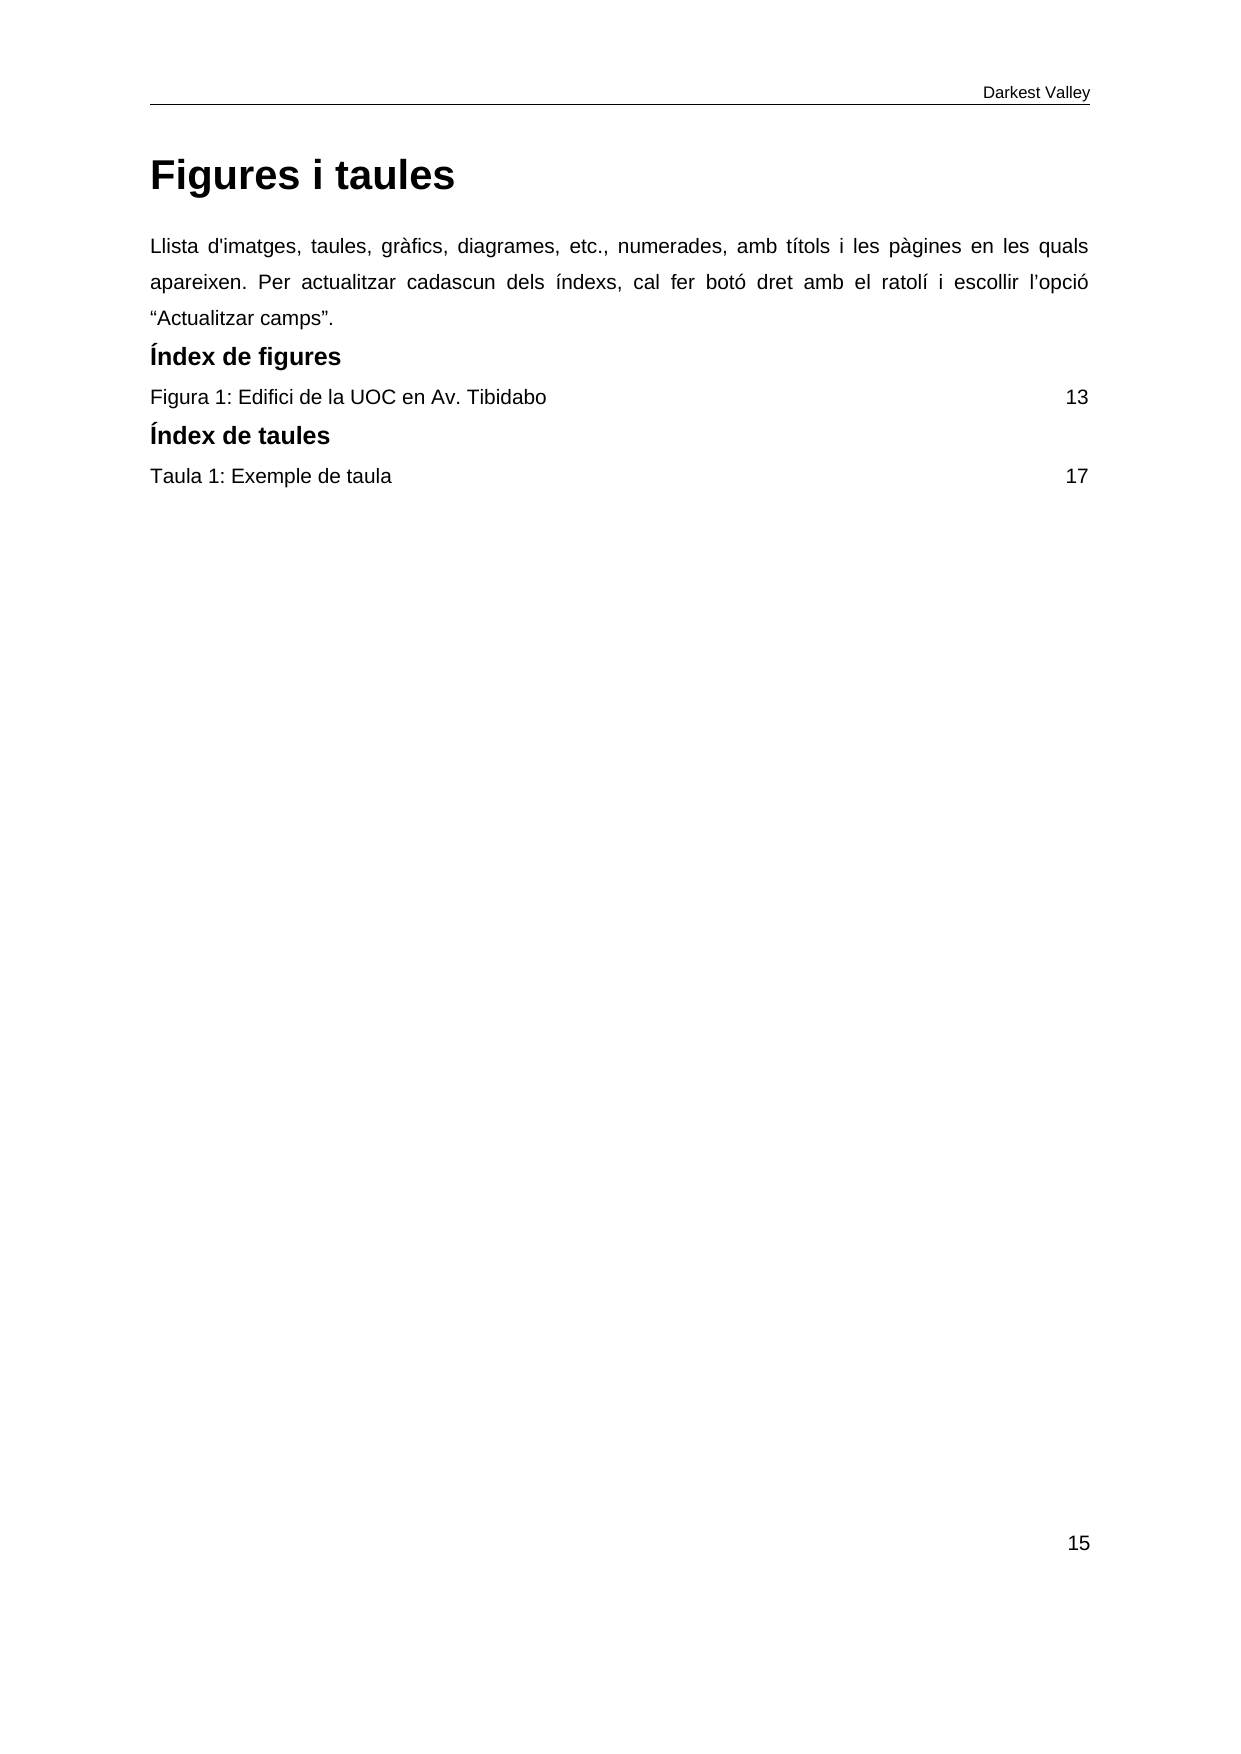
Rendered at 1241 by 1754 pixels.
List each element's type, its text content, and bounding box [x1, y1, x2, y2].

text Índex de figures [150, 342, 1090, 370]
text Índex de taules [150, 421, 1090, 449]
text Llista d'imatges, taules, gràfics, diagrames, etc., numerades, amb títols i les pàgines en les quals apareixen. Per actualitzar cadascun dels índexs, cal fer botó dret amb el ratolí i escollir l’opció “Actualitzar camps”. [150, 234, 1090, 330]
text Figures i taules [150, 150, 1090, 198]
